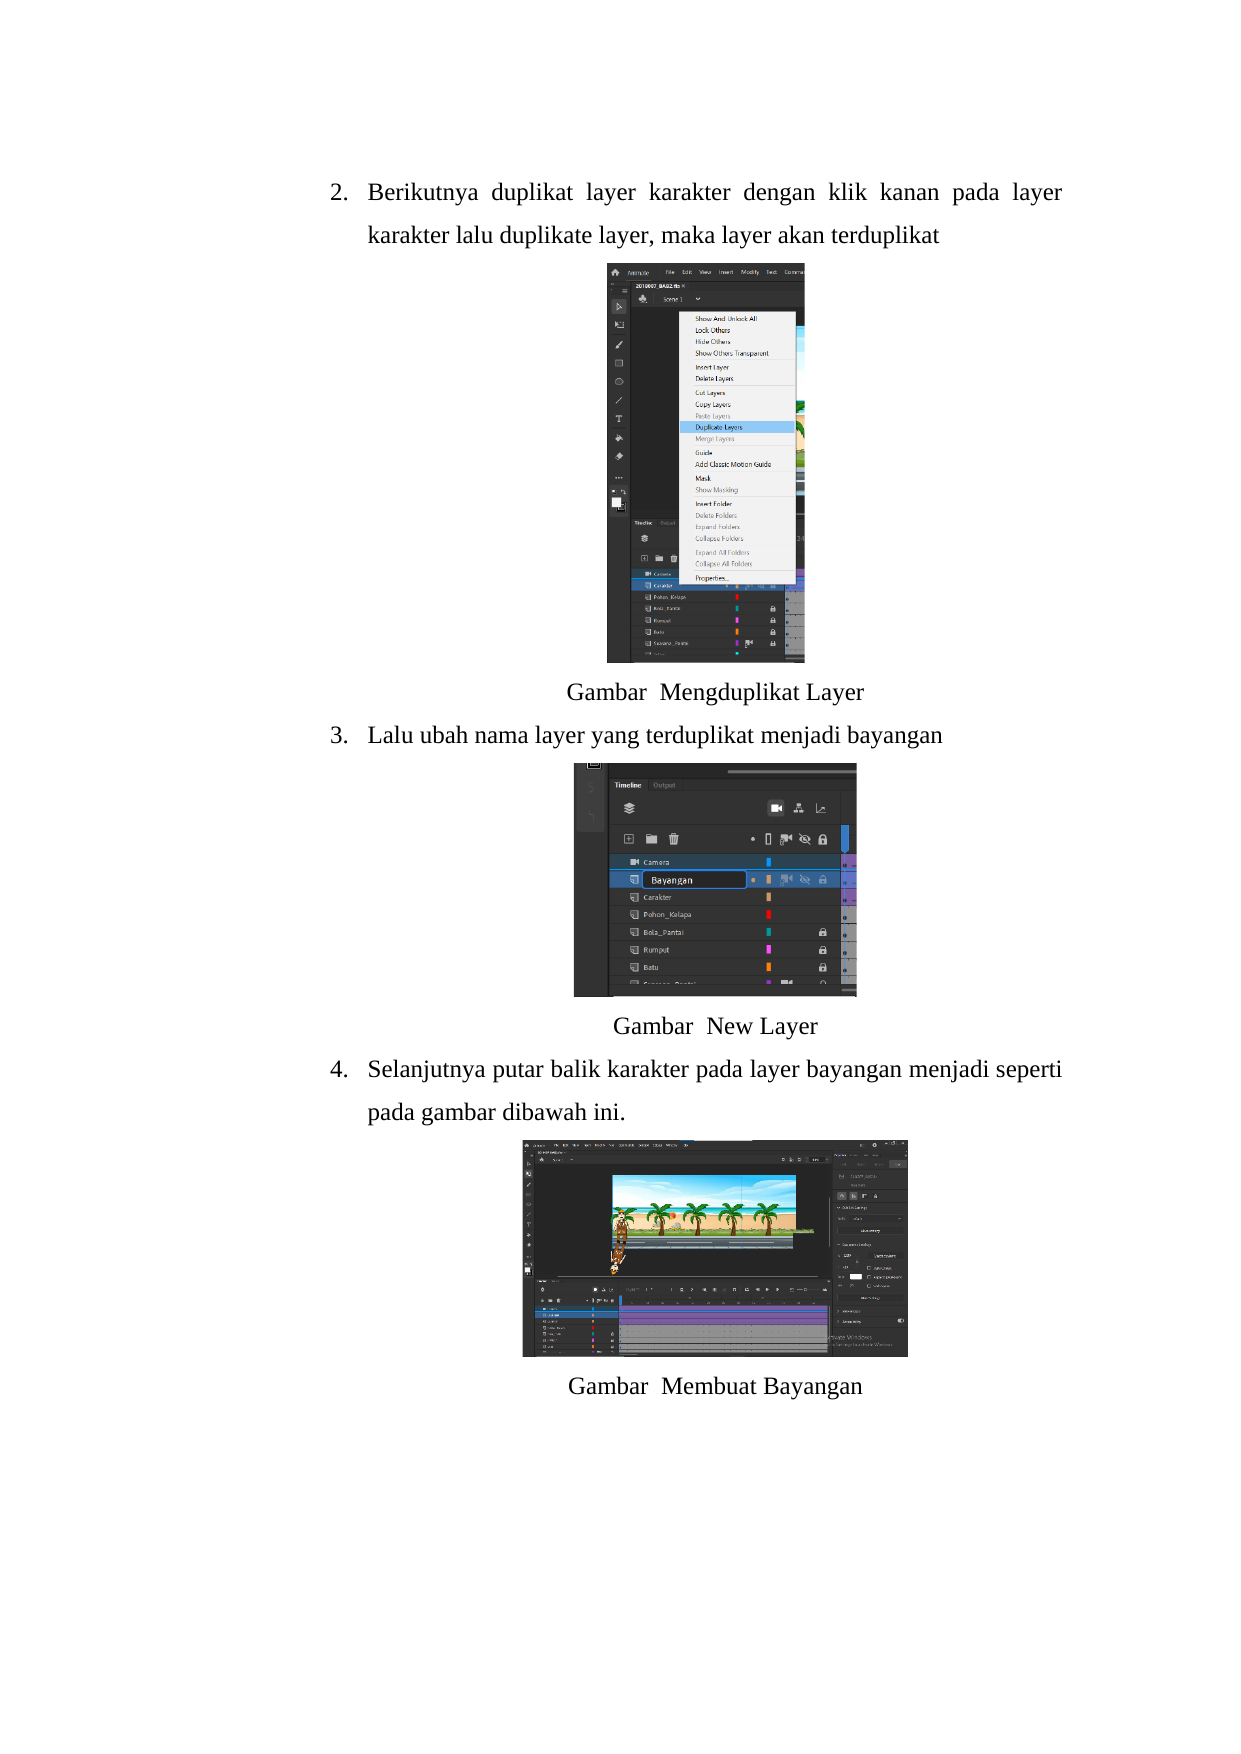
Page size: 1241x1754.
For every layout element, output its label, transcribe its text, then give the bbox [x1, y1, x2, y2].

picture [522, 1140, 908, 1357]
picture [607, 263, 805, 663]
subtitle Mengduplikat Layer [367, 677, 1063, 706]
subtitle Membuat Bayangan [367, 1371, 1063, 1400]
picture [573, 763, 857, 997]
list Selanjutnya putar balik karakter pada layer bayangan menjadi seperti pada gambar dibawah ini. [330, 1054, 1063, 1126]
list Berikutnya duplikat layer karakter dengan klik kanan pada layer karakter lalu duplikate layer, maka layer akan terduplikat [330, 177, 1063, 249]
list Lalu ubah nama layer yang terduplikat menjadi bayangan [330, 721, 1063, 749]
subtitle New Layer [367, 1011, 1063, 1039]
